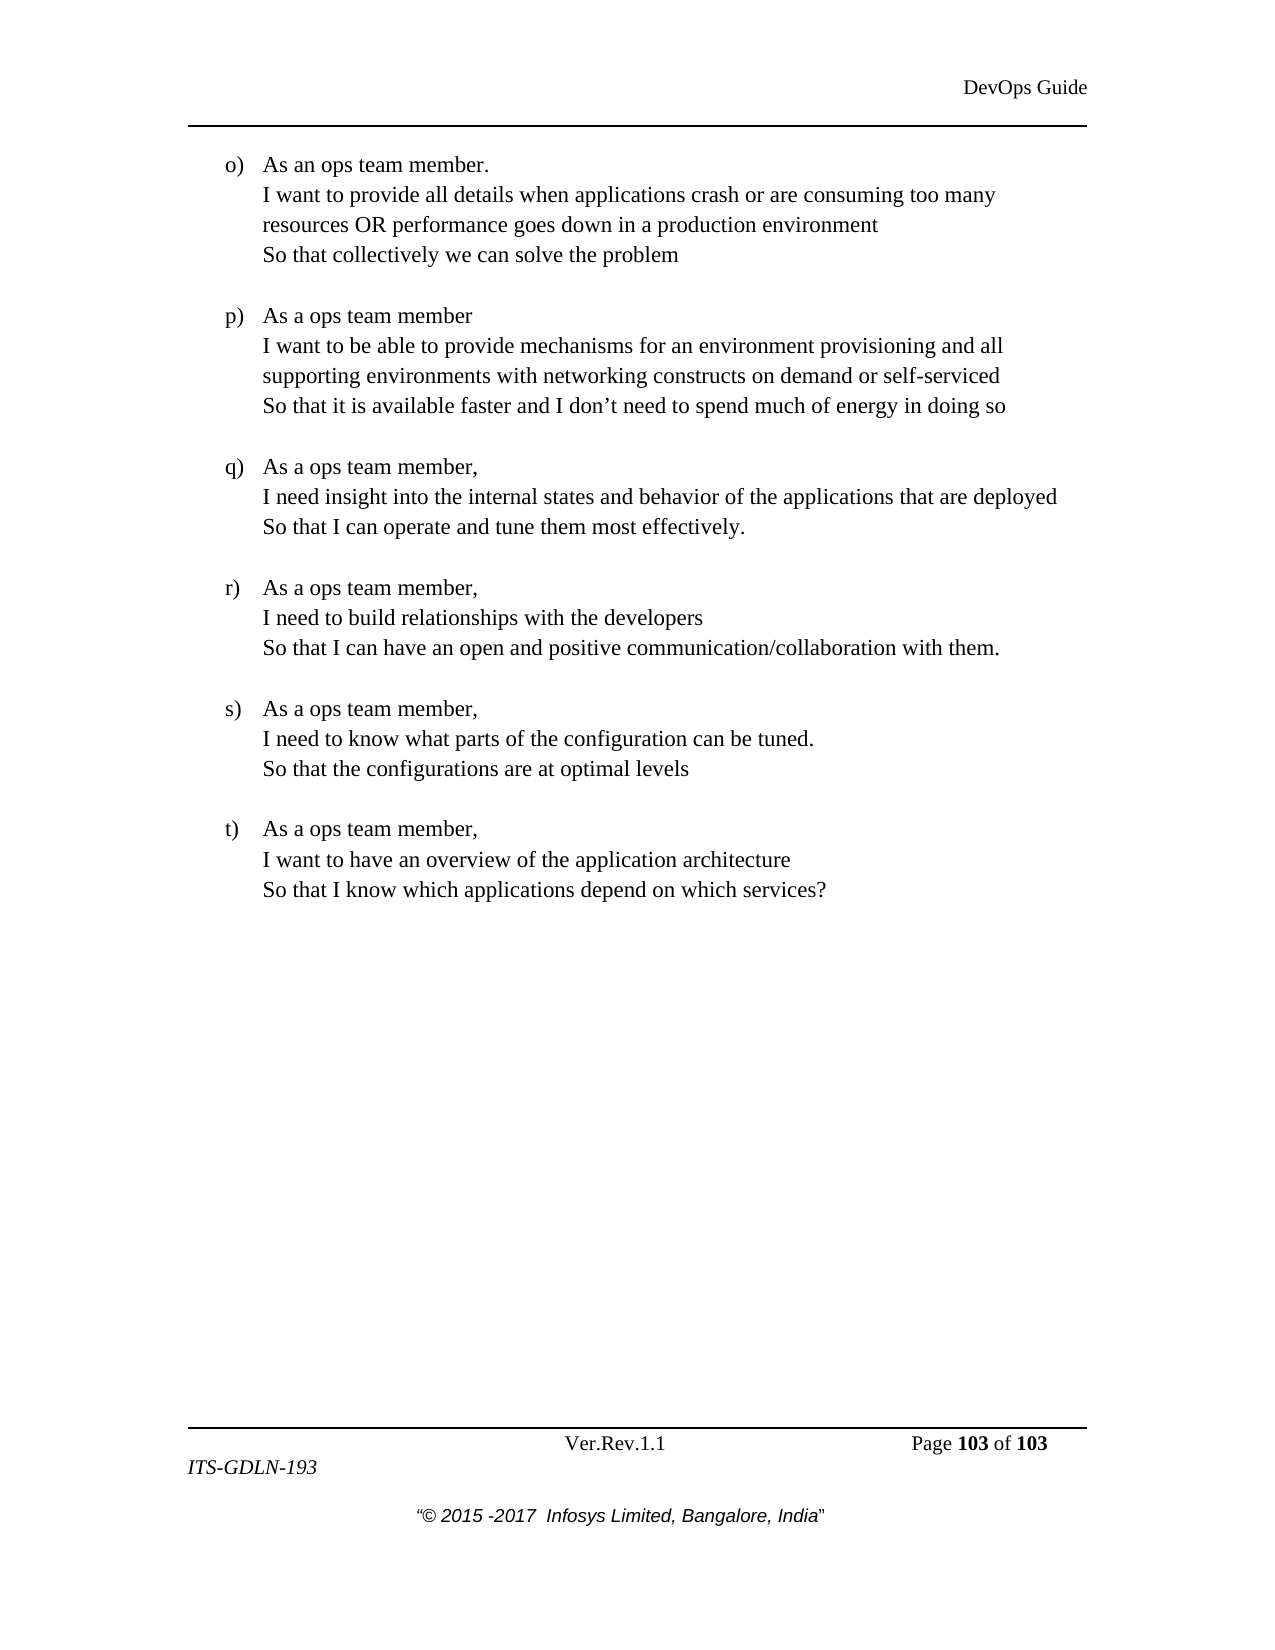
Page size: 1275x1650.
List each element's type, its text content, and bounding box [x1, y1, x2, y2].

list I want to provide all details when applications crash or are consuming too many resources OR performance goes down in a production environment [262, 181, 1087, 238]
list I need to know what parts of the configuration can be tuned. [262, 725, 1087, 751]
list As an ops team member. [225, 151, 1087, 177]
list So that it is available faster and I don’t need to spend much of energy in doing so [262, 392, 1087, 419]
list I need insight into the internal states and behavior of the applications that are deployed [262, 483, 1087, 509]
list As a ops team member, [225, 694, 1087, 721]
list So that I know which applications depend on which services? [262, 876, 1087, 902]
list So that I can have an open and positive communication/collaboration with them. [262, 634, 1087, 661]
list As a ops team member, [225, 453, 1087, 479]
list As a ops team member, [225, 815, 1087, 842]
list So that collectively we can solve the problem [262, 241, 1087, 268]
list I need to build relationships with the developers [262, 604, 1087, 630]
list I want to have an overview of the application architecture [262, 846, 1087, 872]
list As a ops team member, [225, 574, 1087, 600]
list So that the configurations are at optimal levels [262, 755, 1087, 781]
list So that I can operate and tune them most effectively. [262, 513, 1087, 540]
list I want to be able to provide mechanisms for an environment provisioning and all supporting environments with networking constructs on demand or self-serviced [262, 332, 1087, 389]
list As a ops team member [225, 302, 1087, 328]
